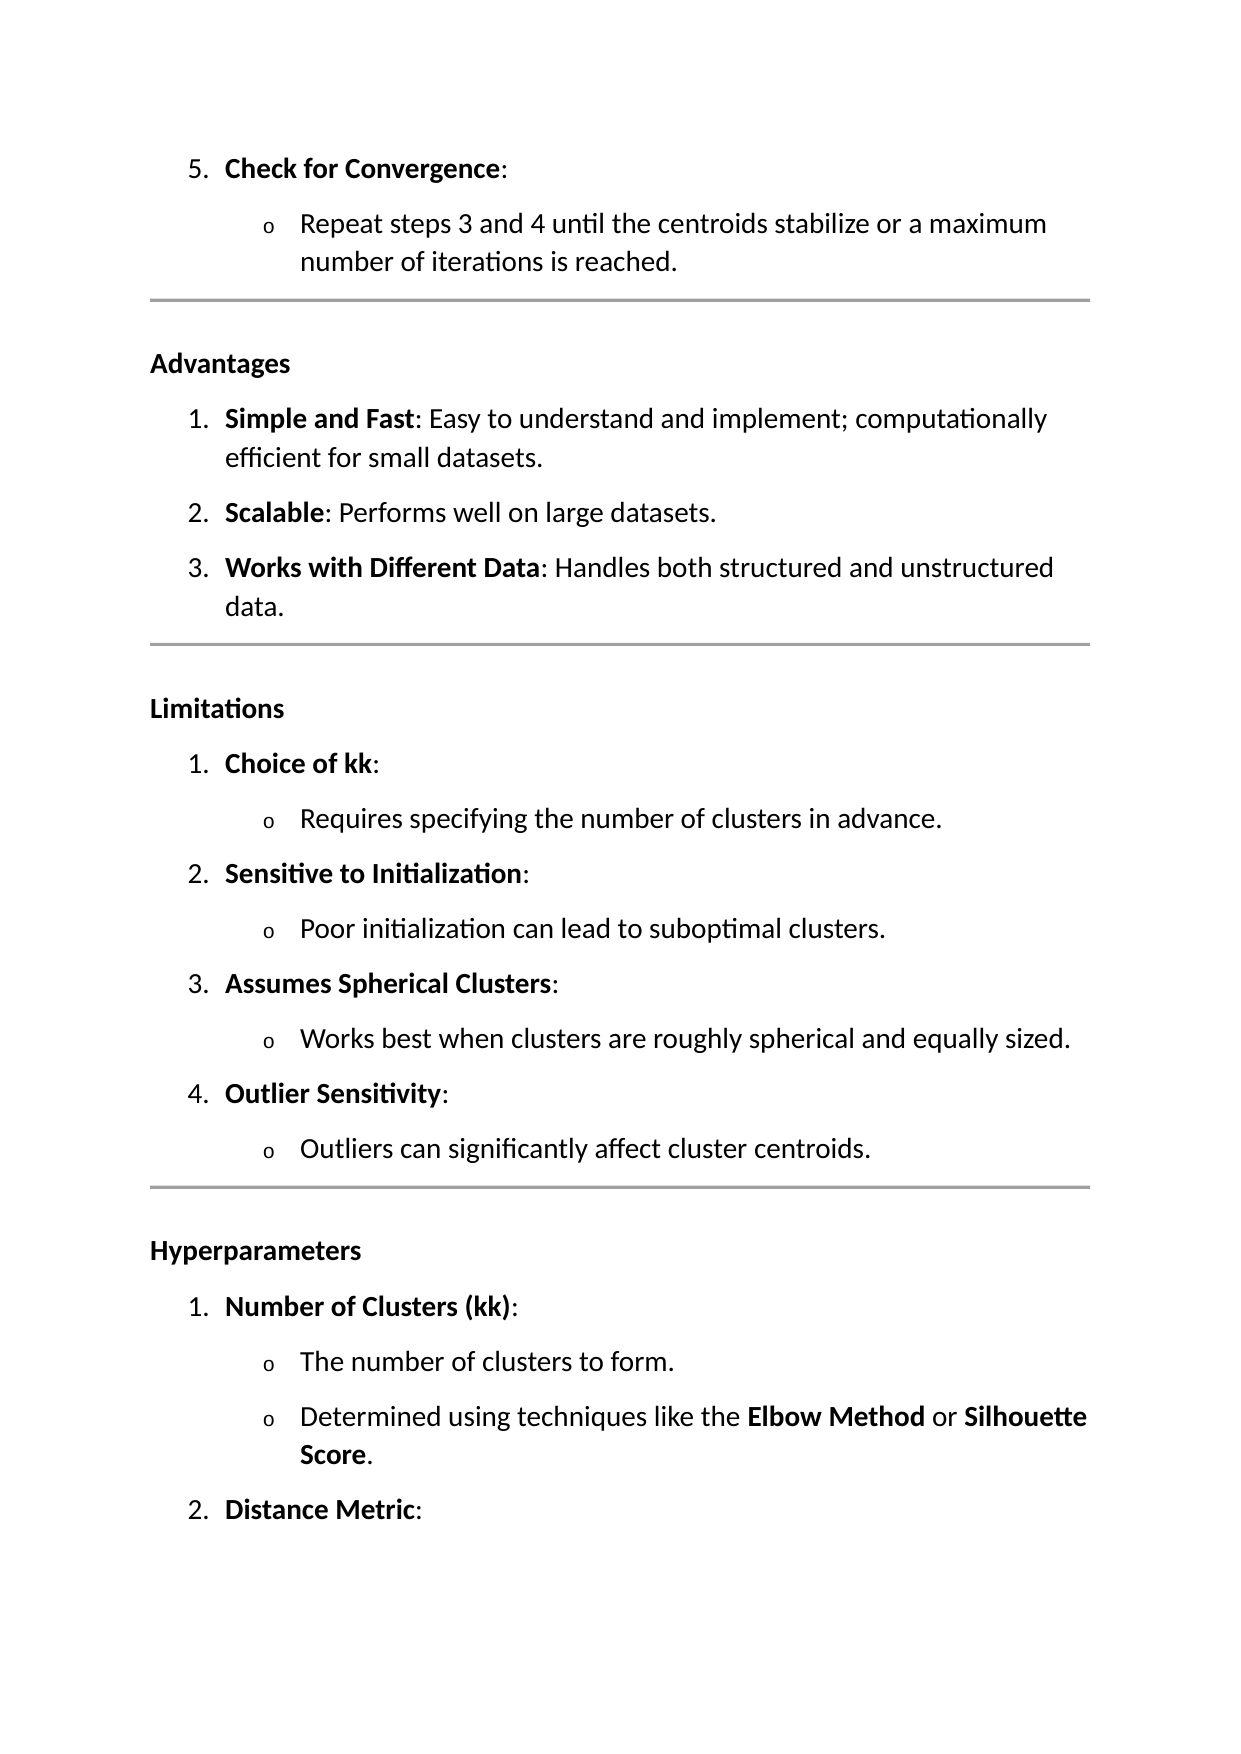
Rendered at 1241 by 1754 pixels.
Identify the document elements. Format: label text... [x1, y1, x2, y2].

text Limitations [150, 690, 1090, 725]
list Number of Clusters (kk): [187, 1288, 1090, 1323]
list Determined using techniques like the Elbow Method or Silhouette Score. [262, 1398, 1090, 1472]
list The number of clusters to form. [262, 1343, 1090, 1378]
text Advantages [150, 346, 1090, 381]
list Outlier Sensitivity: [187, 1075, 1090, 1111]
list Sensitive to Initialization: [187, 855, 1090, 891]
list Assumes Spherical Clusters: [187, 965, 1090, 1001]
list Repeat steps 3 and 4 until the centroids stabilize or a maximum number of iterations is reached. [262, 205, 1090, 279]
list Works best when clusters are roughly spherical and equally sized. [262, 1020, 1090, 1056]
list Outliers can significantly affect cluster centroids. [262, 1131, 1090, 1166]
list Distance Metric: [187, 1491, 1090, 1527]
list Poor initialization can lead to suboptimal clusters. [262, 910, 1090, 946]
list Choice of kk: [187, 745, 1090, 780]
list Check for Convergence: [187, 150, 1090, 186]
list Requires specifying the number of clusters in advance. [262, 800, 1090, 836]
list Simple and Fast: Easy to understand and implement; computationally efficient for small datasets. [187, 401, 1090, 475]
text Hyperparameters [150, 1232, 1090, 1268]
list Scalable: Performs well on large datasets. [187, 494, 1090, 530]
list Works with Different Data: Handles both structured and unstructured data. [187, 549, 1090, 623]
